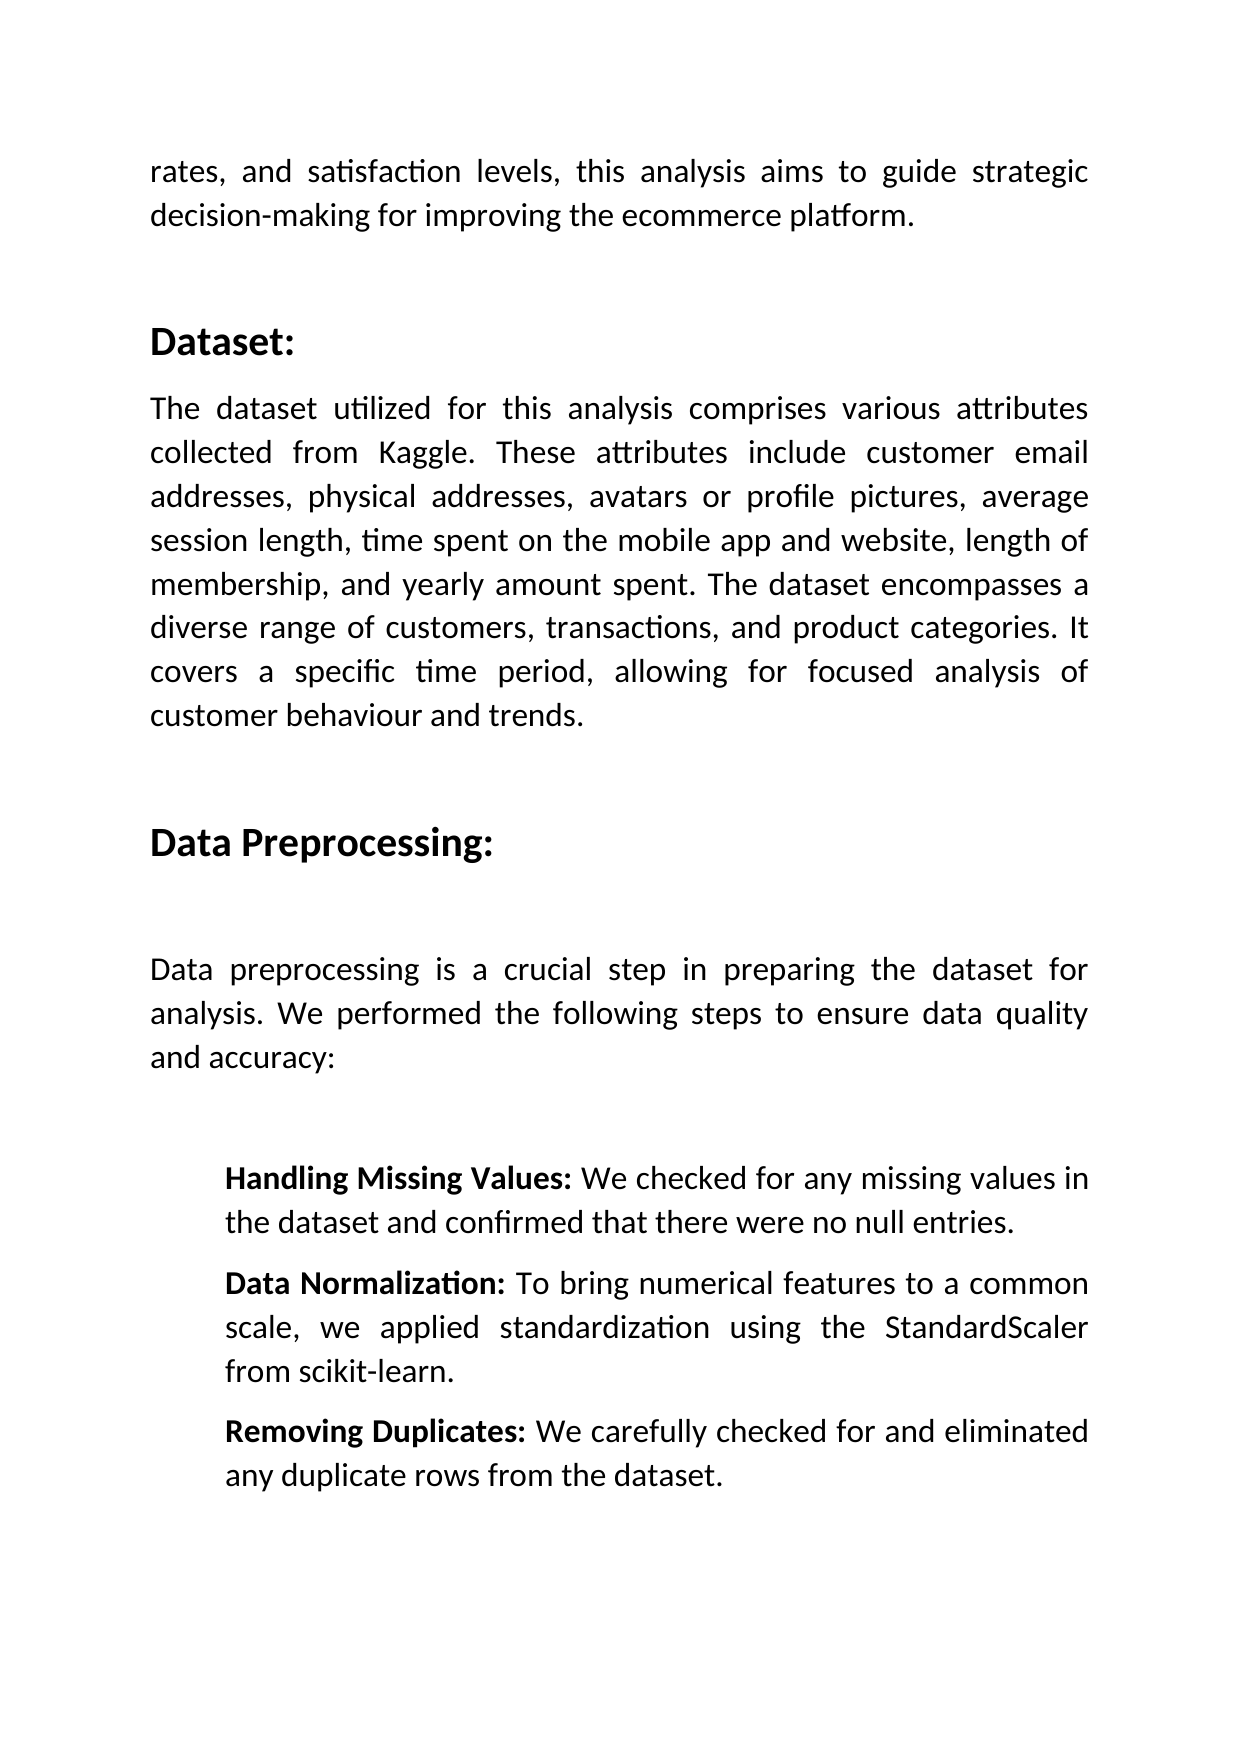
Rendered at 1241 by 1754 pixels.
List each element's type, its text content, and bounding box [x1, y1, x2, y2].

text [150, 150, 1090, 235]
text Removing Duplicates: We carefully checked for and eliminated any duplicate rows from the dataset. [225, 1410, 1090, 1495]
text Data Preprocessing: [150, 816, 1090, 867]
text Data Normalization: To bring numerical features to a common scale, we applied standardization using the StandardScaler from scikit-learn. [225, 1262, 1090, 1390]
text The dataset utilized for this analysis comprises various attributes collected from Kaggle. These attributes include customer email addresses, physical addresses, avatars or profile pictures, average session length, time spent on the mobile app and website, length of membership, and yearly amount spent. The dataset encompasses a diverse range of customers, transactions, and product categories. It covers a specific time period, allowing for focused analysis of customer behaviour and trends. [150, 387, 1090, 735]
text Data preprocessing is a crucial step in preparing the dataset for analysis. We performed the following steps to ensure data quality and accuracy: [150, 948, 1090, 1077]
text Handling Missing Values: We checked for any missing values in the dataset and confirmed that there were no null entries. [225, 1157, 1090, 1242]
text Dataset: [150, 315, 1090, 366]
